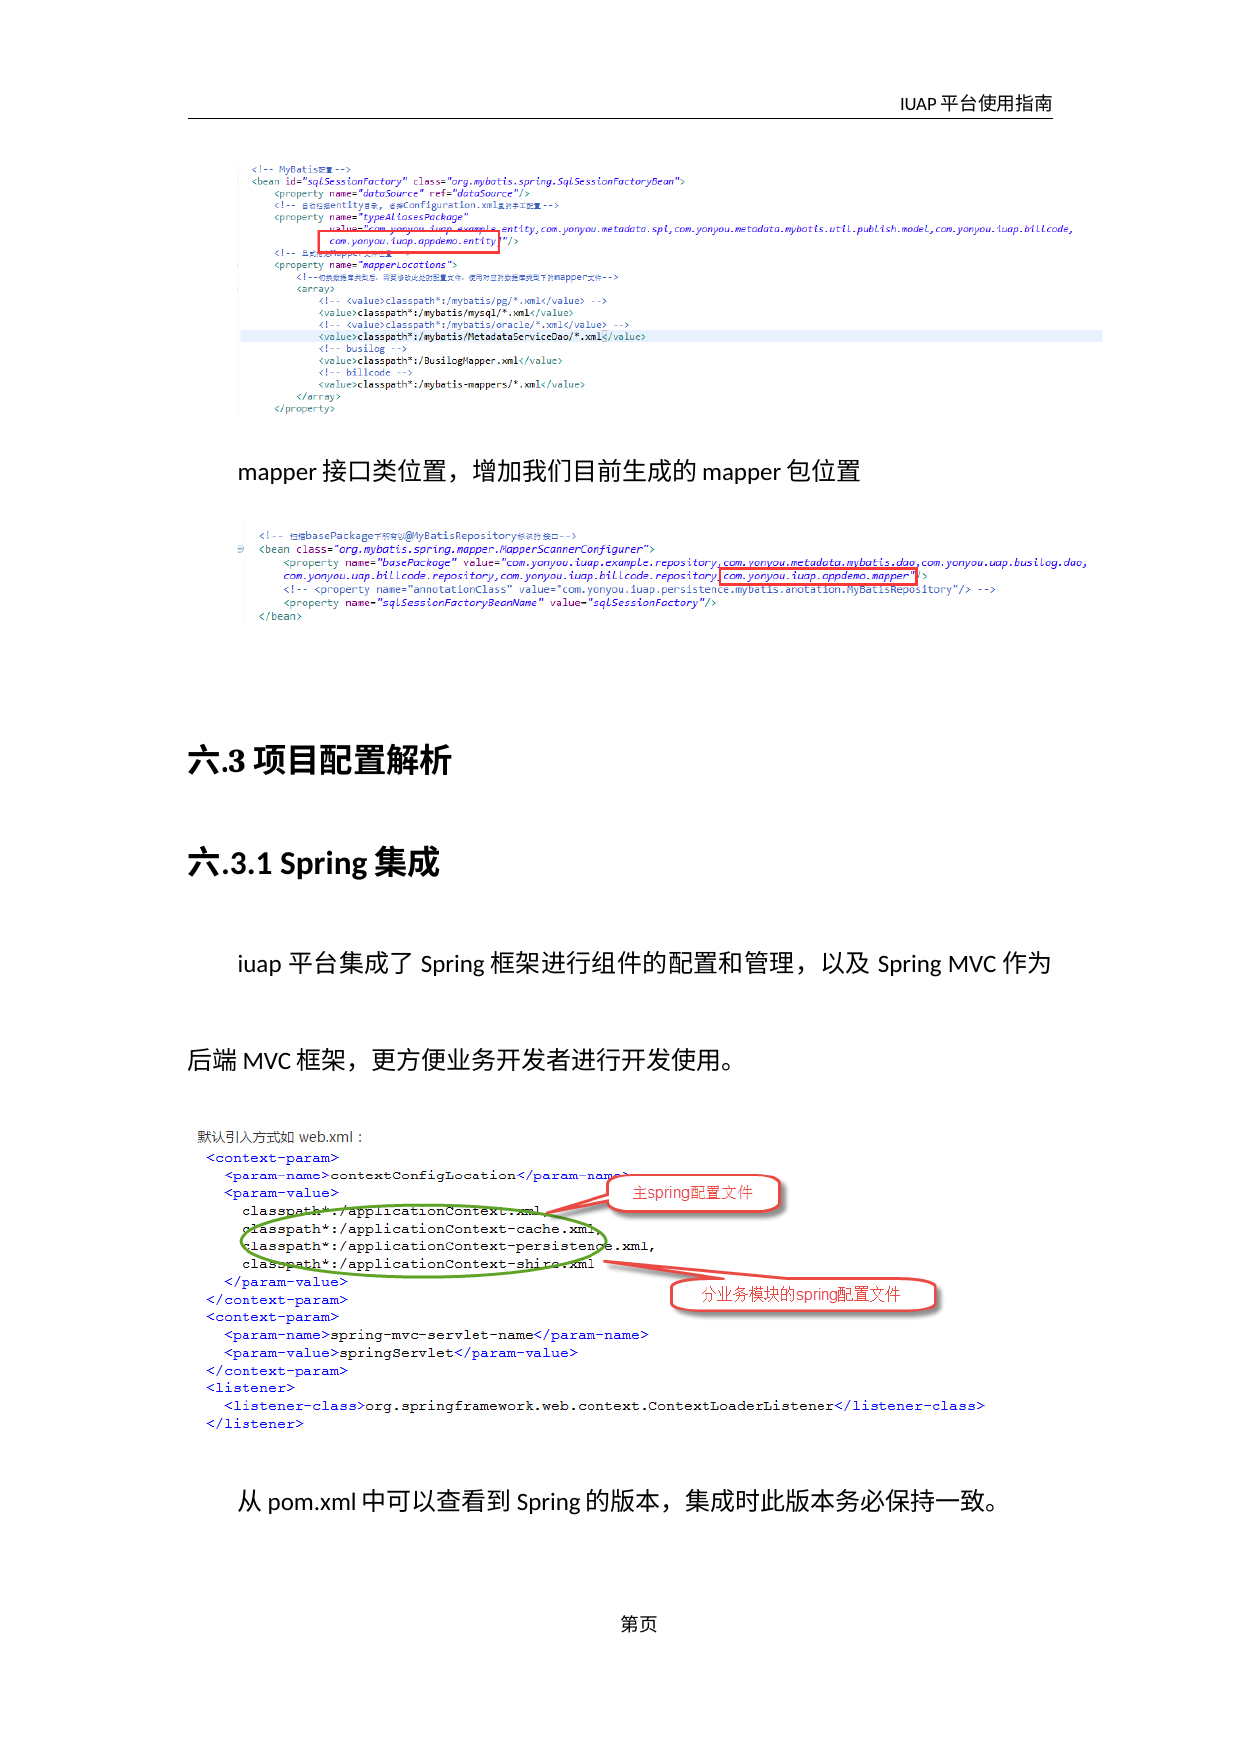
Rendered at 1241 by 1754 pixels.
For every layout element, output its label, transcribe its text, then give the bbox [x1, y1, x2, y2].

text iuap 平台集成了Spring框架进行组件的配置和管理，以及Spring MVC作为后端MVC框架，更方便业务开发者进行开发使用。 [187, 929, 1053, 1091]
text 从pom.xml中可以查看到Spring的版本，集成时此版本务必保持一致。 [187, 1467, 1053, 1532]
picture [237, 520, 1103, 629]
picture [237, 162, 1103, 415]
subtitle 项目配置解析 [187, 726, 1053, 791]
subtitle Spring集成 [187, 827, 1053, 892]
picture [189, 1109, 1051, 1444]
text mapper接口类位置，增加我们目前生成的mapper包位置 [187, 437, 1053, 502]
